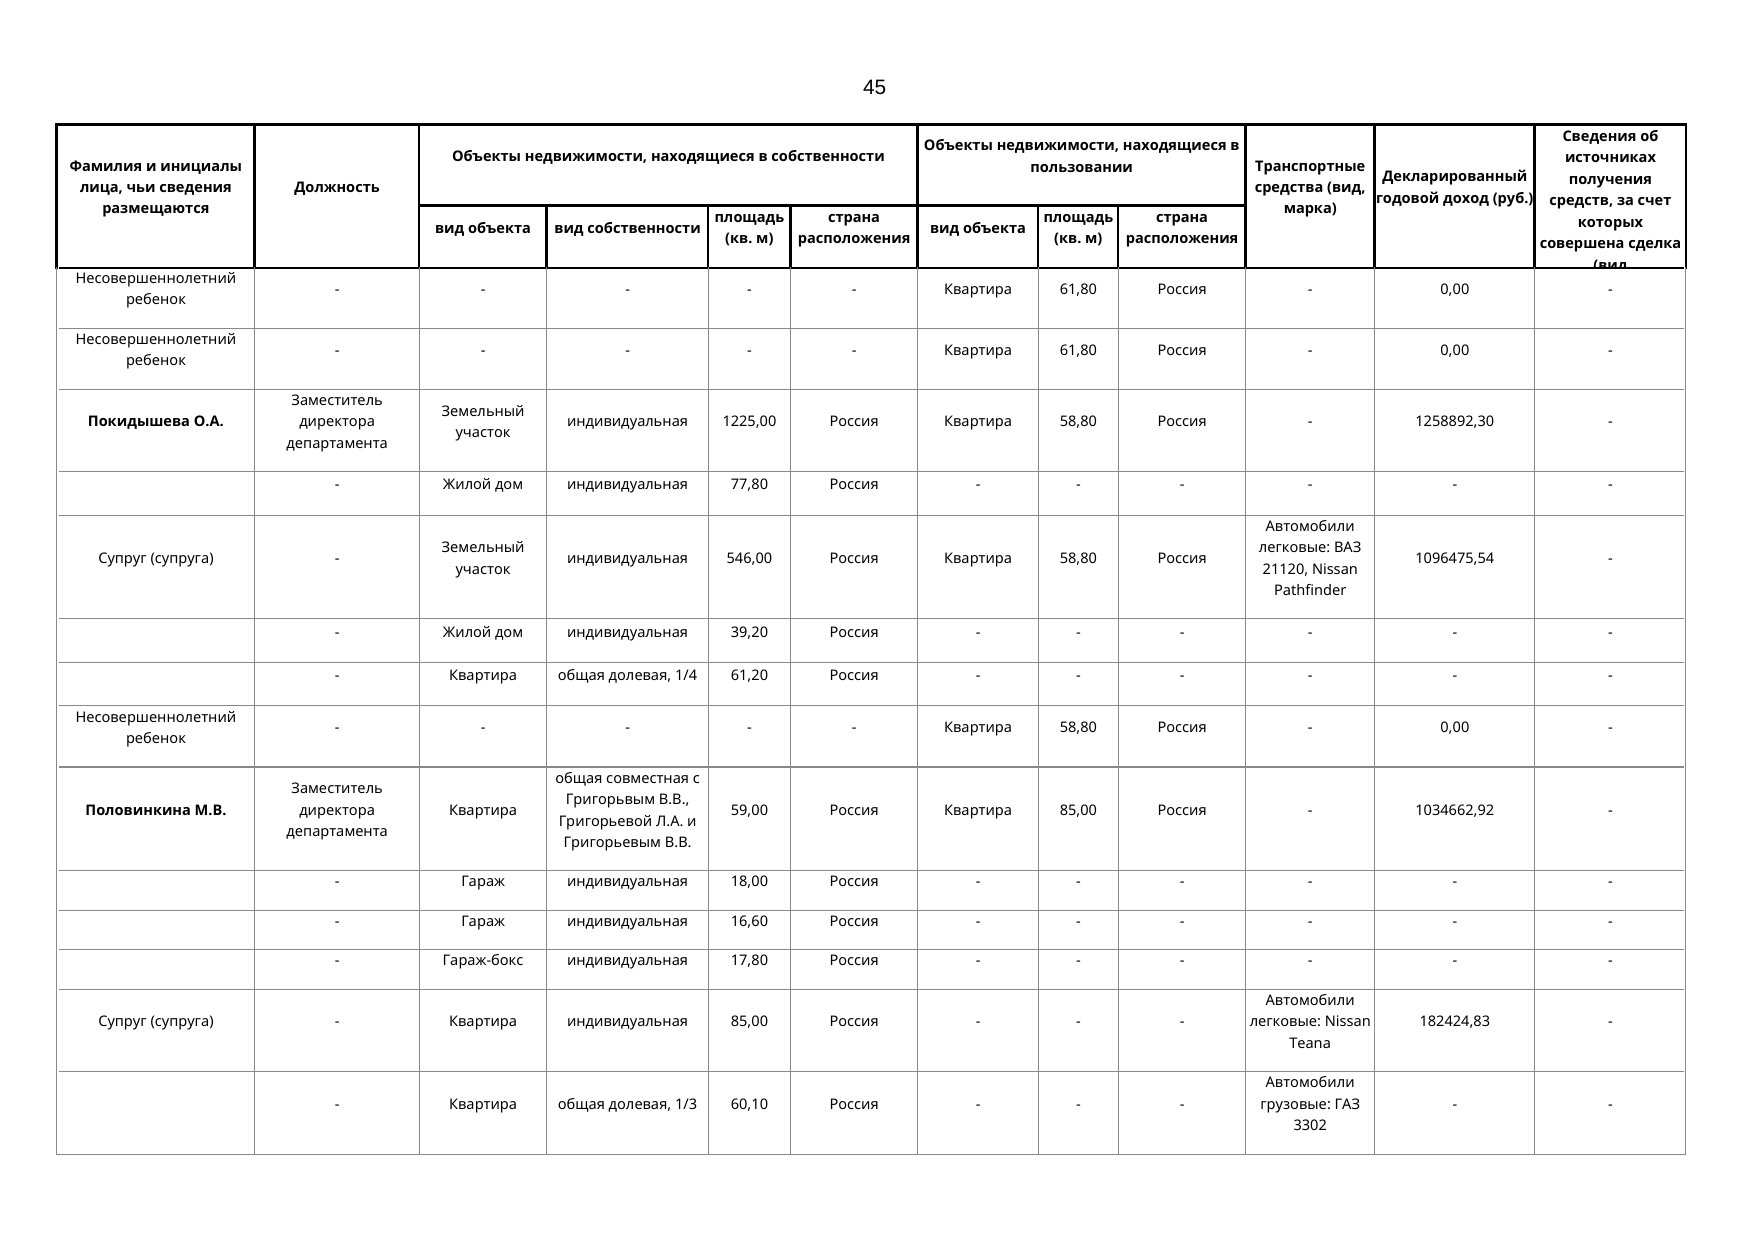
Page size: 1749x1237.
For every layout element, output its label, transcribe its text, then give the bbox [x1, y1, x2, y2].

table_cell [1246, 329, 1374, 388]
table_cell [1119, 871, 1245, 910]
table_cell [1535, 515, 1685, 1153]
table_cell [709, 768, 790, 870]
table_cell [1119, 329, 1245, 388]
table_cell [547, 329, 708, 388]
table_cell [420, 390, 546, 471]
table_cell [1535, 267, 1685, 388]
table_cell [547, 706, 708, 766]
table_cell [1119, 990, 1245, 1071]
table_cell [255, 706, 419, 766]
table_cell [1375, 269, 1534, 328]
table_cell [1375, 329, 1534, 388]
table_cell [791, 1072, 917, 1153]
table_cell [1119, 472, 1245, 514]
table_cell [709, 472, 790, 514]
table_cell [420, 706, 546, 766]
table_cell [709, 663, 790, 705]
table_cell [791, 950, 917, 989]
table_header Фамилия и инициалы лица, чьи сведения размещаются [58, 126, 253, 267]
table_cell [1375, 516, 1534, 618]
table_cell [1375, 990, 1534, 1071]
table_cell площадь (кв. м) [709, 207, 789, 267]
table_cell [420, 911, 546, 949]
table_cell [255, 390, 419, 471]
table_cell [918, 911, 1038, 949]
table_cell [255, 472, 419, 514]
table_header Объекты недвижимости, находящиеся в пользовании [919, 126, 1244, 204]
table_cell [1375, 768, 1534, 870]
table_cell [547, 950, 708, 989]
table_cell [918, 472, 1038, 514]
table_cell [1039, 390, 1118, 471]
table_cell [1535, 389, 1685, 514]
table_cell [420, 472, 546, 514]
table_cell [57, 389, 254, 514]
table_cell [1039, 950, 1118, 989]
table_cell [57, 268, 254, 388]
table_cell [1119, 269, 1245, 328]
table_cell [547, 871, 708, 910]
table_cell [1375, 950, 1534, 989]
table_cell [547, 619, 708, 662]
table_cell площадь (кв. м) [1039, 207, 1117, 267]
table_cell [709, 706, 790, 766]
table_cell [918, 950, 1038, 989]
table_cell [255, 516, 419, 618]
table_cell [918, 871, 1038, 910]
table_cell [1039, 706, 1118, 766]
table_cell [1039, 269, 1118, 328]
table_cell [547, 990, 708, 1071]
table_cell вид объекта [420, 207, 545, 267]
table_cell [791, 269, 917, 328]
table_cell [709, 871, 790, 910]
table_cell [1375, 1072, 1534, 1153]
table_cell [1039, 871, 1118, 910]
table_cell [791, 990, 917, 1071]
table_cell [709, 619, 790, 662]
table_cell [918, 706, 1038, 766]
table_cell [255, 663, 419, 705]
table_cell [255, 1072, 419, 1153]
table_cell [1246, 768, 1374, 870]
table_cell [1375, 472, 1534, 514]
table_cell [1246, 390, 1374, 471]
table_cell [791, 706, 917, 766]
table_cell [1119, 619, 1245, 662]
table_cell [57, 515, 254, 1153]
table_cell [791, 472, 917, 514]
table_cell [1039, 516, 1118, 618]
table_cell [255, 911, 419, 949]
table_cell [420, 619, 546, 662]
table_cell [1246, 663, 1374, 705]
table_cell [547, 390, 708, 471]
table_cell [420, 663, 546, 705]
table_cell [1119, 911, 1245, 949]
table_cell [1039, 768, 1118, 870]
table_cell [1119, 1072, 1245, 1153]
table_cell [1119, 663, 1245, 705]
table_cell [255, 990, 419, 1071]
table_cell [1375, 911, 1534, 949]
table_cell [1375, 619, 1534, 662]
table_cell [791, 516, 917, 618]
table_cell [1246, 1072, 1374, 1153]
table_header Транспортные средства (вид, марка) [1247, 126, 1373, 267]
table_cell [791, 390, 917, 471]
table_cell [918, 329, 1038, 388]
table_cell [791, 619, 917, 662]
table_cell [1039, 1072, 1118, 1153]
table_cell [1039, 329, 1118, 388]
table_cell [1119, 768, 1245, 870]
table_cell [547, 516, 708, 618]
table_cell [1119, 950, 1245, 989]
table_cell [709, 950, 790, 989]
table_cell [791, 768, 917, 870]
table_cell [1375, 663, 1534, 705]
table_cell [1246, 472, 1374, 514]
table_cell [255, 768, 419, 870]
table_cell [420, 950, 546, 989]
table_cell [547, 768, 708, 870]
table_cell вид объекта [919, 207, 1037, 267]
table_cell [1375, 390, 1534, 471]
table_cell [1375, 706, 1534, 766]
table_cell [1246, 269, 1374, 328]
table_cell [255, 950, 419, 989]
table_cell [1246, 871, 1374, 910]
table_cell вид собственности [548, 207, 707, 267]
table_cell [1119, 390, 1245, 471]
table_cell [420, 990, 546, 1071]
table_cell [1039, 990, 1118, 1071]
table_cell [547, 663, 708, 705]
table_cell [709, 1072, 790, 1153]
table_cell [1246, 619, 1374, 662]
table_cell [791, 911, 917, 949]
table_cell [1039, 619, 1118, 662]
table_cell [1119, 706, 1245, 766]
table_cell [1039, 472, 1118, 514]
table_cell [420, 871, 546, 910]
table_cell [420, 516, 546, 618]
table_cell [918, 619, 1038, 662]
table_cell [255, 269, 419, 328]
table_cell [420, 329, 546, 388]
table_cell страна расположения [792, 207, 916, 267]
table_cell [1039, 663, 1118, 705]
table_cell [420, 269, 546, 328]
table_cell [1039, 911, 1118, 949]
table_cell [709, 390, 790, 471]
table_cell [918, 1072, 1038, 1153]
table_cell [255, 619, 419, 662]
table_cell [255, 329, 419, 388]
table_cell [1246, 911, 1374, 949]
table_header Сведения об источниках получения средств, за счет которых совершена сделка (вид приобретенного имущества, источники) [1536, 126, 1685, 267]
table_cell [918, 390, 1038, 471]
table_header Объекты недвижимости, находящиеся в собственности [420, 126, 916, 204]
table_header Декларированный годовой доход (руб.) [1376, 126, 1533, 267]
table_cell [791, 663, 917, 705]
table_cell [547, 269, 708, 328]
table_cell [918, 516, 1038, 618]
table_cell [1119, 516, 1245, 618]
table_cell страна расположения [1119, 207, 1244, 267]
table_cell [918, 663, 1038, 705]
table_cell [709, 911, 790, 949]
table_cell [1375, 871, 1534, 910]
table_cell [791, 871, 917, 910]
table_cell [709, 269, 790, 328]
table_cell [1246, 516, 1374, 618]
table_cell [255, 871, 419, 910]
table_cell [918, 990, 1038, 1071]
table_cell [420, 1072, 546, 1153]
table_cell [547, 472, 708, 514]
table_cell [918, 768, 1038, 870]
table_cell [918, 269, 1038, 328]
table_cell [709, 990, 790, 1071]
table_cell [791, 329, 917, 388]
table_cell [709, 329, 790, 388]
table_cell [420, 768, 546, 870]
table_header Должность [256, 126, 418, 267]
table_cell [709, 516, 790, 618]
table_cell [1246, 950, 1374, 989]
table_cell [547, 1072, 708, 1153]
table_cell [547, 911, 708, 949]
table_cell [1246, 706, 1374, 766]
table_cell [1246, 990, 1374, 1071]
